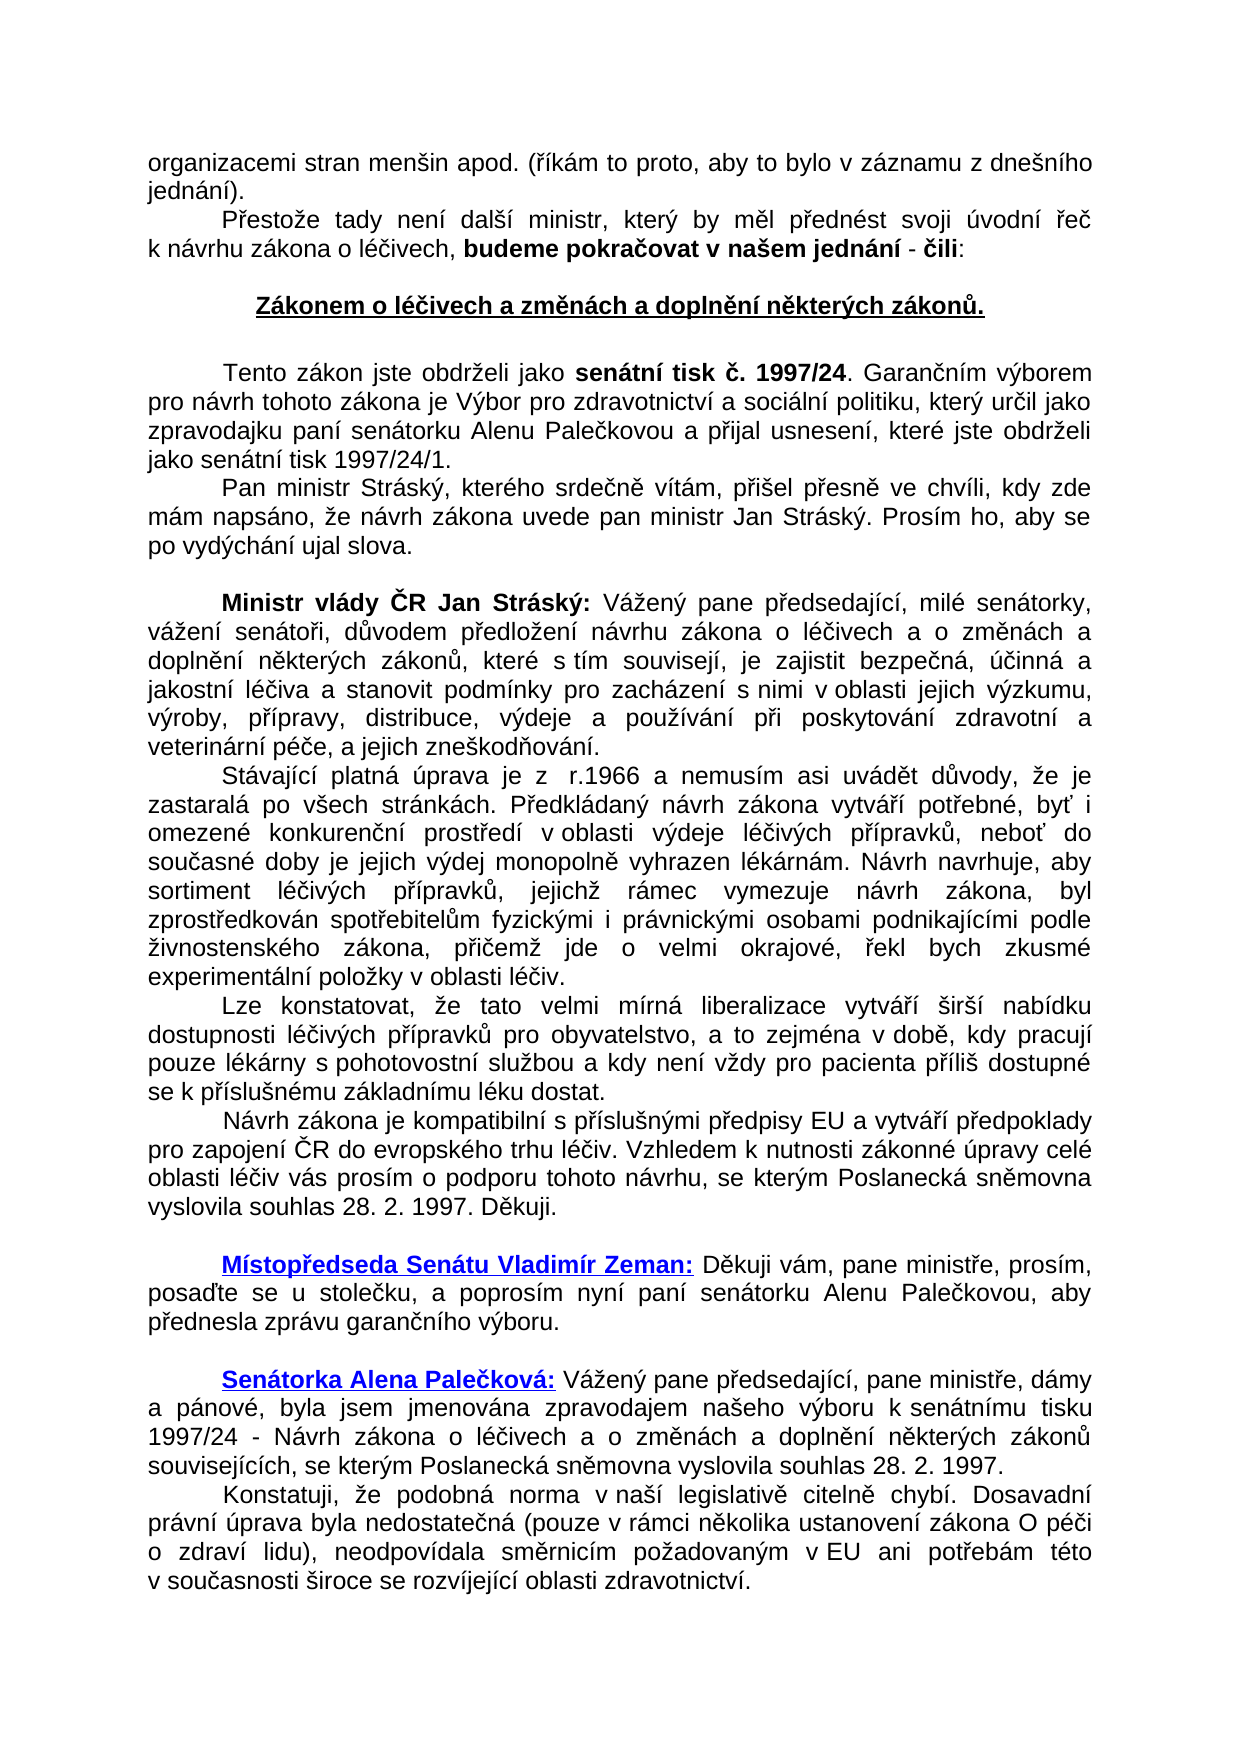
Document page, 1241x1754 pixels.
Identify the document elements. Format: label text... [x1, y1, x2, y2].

text Zákonem o léčivech a změnách a doplnění některých zákonů. [148, 291, 1093, 320]
text Konstatuji, že podobná norma v naší legislativě citelně chybí. Dosavadní právní úprava byla nedostatečná (pouze v rámci několika ustanovení zákona O péči o zdraví lidu), neodpovídala směrnicím požadovaným v EU ani potřebám této v současnosti široce se rozvíjející oblasti zdravotnictví. [148, 1480, 1093, 1595]
text Návrh zákona je kompatibilní s příslušnými předpisy EU a vytváří předpoklady pro zapojení ČR do evropského trhu léčiv. Vzhledem k nutnosti zákonné úpravy celé oblasti léčiv vás prosím o podporu tohoto návrhu, se kterým Poslanecká sněmovna vyslovila souhlas 28. 2. 1997. Děkuji. [148, 1106, 1093, 1221]
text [148, 148, 1093, 205]
text Stávající platná úprava je z r.1966 a nemusím asi uvádět důvody, že je zastaralá po všech stránkách. Předkládaný návrh zákona vytváří potřebné, byť i omezené konkurenční prostředí v oblasti výdeje léčivých přípravků, neboť do současné doby je jejich výdej monopolně vyhrazen lékárnám. Návrh navrhuje, aby sortiment léčivých přípravků, jejichž rámec vymezuje návrh zákona, byl zprostředkován spotřebitelům fyzickými i právnickými osobami podnikajícími podle živnostenského zákona, přičemž jde o velmi okrajové, řekl bych zkusmé experimentální položky v oblasti léčiv. [148, 761, 1093, 991]
text Tento zákon jste obdrželi jako <A NAME='st97024'></A>senátní tisk č. 1997/24. Garančním výborem pro návrh tohoto zákona je Výbor pro zdravotnictví a sociální politiku, který určil jako zpravodajku paní senátorku Alenu Palečkovou a přijal usnesení, které jste obdrželi jako senátní tisk 1997/24/1. [148, 358, 1093, 473]
text Místopředseda Senátu Vladimír Zeman: Děkuji vám, pane ministře, prosím, posaďte se u stolečku, a poprosím nyní paní senátorku Alenu Palečkovou, aby přednesla zprávu garančního výboru. [148, 1250, 1093, 1336]
text Lze konstatovat, že tato velmi mírná liberalizace vytváří širší nabídku dostupnosti léčivých přípravků pro obyvatelstvo, a to zejména v době, kdy pracují pouze lékárny s pohotovostní službou a kdy není vždy pro pacienta příliš dostupné se k příslušnému základnímu léku dostat. [148, 991, 1093, 1106]
text Senátorka Alena Palečková: Vážený pane předsedající, pane ministře, dámy a pánové, byla jsem jmenována zpravodajem našeho výboru k senátnímu tisku 1997/24 - Návrh zákona o léčivech a o změnách a doplnění některých zákonů souvisejících, se kterým Poslanecká sněmovna vyslovila souhlas 28. 2. 1997. [148, 1365, 1093, 1480]
text Pan ministr Stráský, kterého srdečně vítám, přišel přesně ve chvíli, kdy zde mám napsáno, že návrh zákona uvede pan ministr Jan Stráský. Prosím ho, aby se po vydýchání ujal slova. [148, 473, 1093, 560]
text Ministr vlády ČR Jan Stráský: Vážený pane předsedající, milé senátorky, vážení senátoři, důvodem předložení návrhu zákona o léčivech a o změnách a doplnění některých zákonů, které s tím souvisejí, je zajistit bezpečná, účinná a jakostní léčiva a stanovit podmínky pro zacházení s nimi v oblasti jejich výzkumu, výroby, přípravy, distribuce, výdeje a používání při poskytování zdravotní a veterinární péče, a jejich zneškodňování. [148, 588, 1093, 761]
text Přestože tady není další ministr, který by měl přednést svoji úvodní řeč k návrhu zákona o léčivech, budeme pokračovat v našem jednání - čili: [148, 205, 1093, 263]
